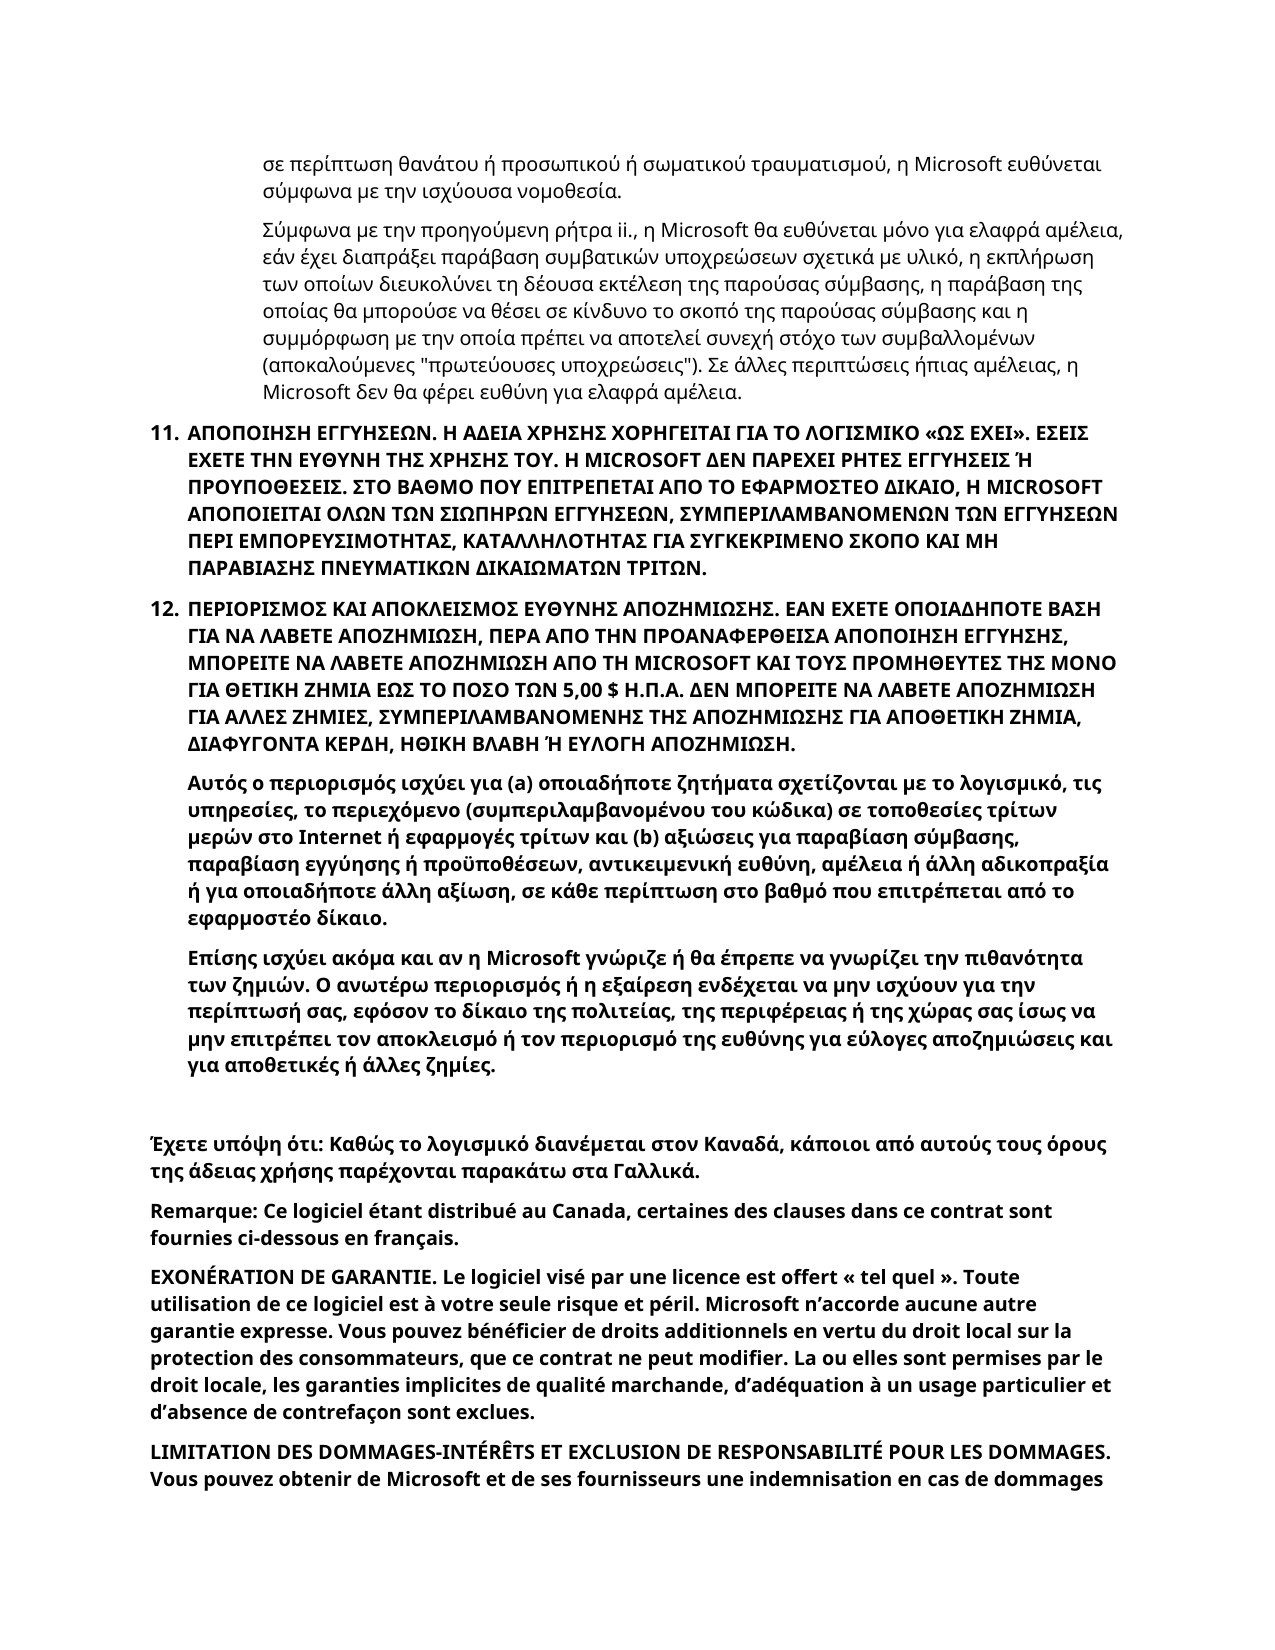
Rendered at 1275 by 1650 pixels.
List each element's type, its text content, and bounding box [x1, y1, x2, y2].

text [225, 150, 1125, 204]
subtitle Σύμφωνα με την προηγούμενη ρήτρα ii., η Microsoft θα ευθύνεται μόνο για ελαφρά αμέλεια, εάν έχει διαπράξει παράβαση συμβατικών υποχρεώσεων σχετικά με υλικό, η εκπλήρωση των οποίων διευκολύνει τη δέουσα εκτέλεση της παρούσας σύμβασης, η παράβαση της οποίας θα μπορούσε να θέσει σε κίνδυνο το σκοπό της παρούσας σύμβασης και η συμμόρφωση με την οποία πρέπει να αποτελεί συνεχή στόχο των συμβαλλομένων (αποκαλούμενες "πρωτεύουσες υποχρεώσεις"). Σε άλλες περιπτώσεις ήπιας αμέλειας, η Microsoft δεν θα φέρει ευθύνη για ελαφρά αμέλεια. [262, 216, 1125, 405]
text EXONÉRATION DE GARANTIE. Le logiciel visé par une licence est offert « tel quel ». Toute utilisation de ce logiciel est à votre seule risque et péril. Microsoft n’accorde aucune autre garantie expresse. Vous pouvez bénéficier de droits additionnels en vertu du droit local sur la protection des consommateurs, que ce contrat ne peut modifier. La ou elles sont permises par le droit locale, les garanties implicites de qualité marchande, d’adéquation à un usage particulier et d’absence de contrefaçon sont exclues. [150, 1264, 1125, 1426]
subtitle ΠΕΡΙΟΡΙΣΜΟΣ ΚΑΙ ΑΠΟΚΛΕΙΣΜΟΣ ΕΥΘΥΝΗΣ ΑΠΟΖΗΜΙΩΣΗΣ. ΕΑΝ ΕΧΕΤΕ ΟΠΟΙΑΔΗΠΟΤΕ ΒΑΣΗ ΓΙΑ ΝΑ ΛΑΒΕΤΕ ΑΠΟΖΗΜΙΩΣΗ, ΠΕΡΑ ΑΠΟ ΤΗΝ ΠΡΟΑΝΑΦΕΡΘΕΙΣΑ ΑΠΟΠΟΙΗΣΗ ΕΓΓΥΗΣΗΣ, ΜΠΟΡΕΙΤΕ ΝΑ ΛΑΒΕΤΕ ΑΠΟΖΗΜΙΩΣΗ ΑΠΟ ΤΗ MICROSOFT ΚΑΙ ΤΟΥΣ ΠΡΟΜΗΘΕΥΤΕΣ ΤΗΣ ΜΟΝΟ ΓΙΑ ΘΕΤΙΚΗ ΖΗΜΙΑ ΕΩΣ ΤΟ ΠΟΣΟ ΤΩΝ 5,00 $ Η.Π.Α. ΔΕΝ ΜΠΟΡΕΙΤΕ ΝΑ ΛΑΒΕΤΕ ΑΠΟΖΗΜΙΩΣΗ ΓΙΑ ΑΛΛΕΣ ΖΗΜΙΕΣ, ΣΥΜΠΕΡΙΛΑΜΒΑΝΟΜΕΝΗΣ ΤΗΣ ΑΠΟΖΗΜΙΩΣΗΣ ΓΙΑ ΑΠΟΘΕΤΙΚΗ ΖΗΜΙΑ, ΔΙΑΦΥΓΟΝΤΑ ΚΕΡΔΗ, ΗΘΙΚΗ ΒΛΑΒΗ Ή ΕΥΛΟΓΗ ΑΠΟΖΗΜΙΩΣΗ. [150, 594, 1125, 757]
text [150, 1438, 1125, 1492]
text Remarque: Ce logiciel étant distribué au Canada, certaines des clauses dans ce contrat sont fournies ci-dessous en français. [150, 1197, 1125, 1251]
text Επίσης ισχύει ακόμα και αν η Microsoft γνώριζε ή θα έπρεπε να γνωρίζει την πιθανότητα των ζημιών. Ο ανωτέρω περιορισμός ή η εξαίρεση ενδέχεται να μην ισχύουν για την περίπτωσή σας, εφόσον το δίκαιο της πολιτείας, της περιφέρειας ή της χώρας σας ίσως να μην επιτρέπει τον αποκλεισμό ή τον περιορισμό της ευθύνης για εύλογες αποζημιώσεις και για αποθετικές ή άλλες ζημίες. [187, 944, 1125, 1079]
text Αυτός ο περιορισμός ισχύει για (a) οποιαδήποτε ζητήματα σχετίζονται με το λογισμικό, τις υπηρεσίες, το περιεχόμενο (συμπεριλαμβανομένου του κώδικα) σε τοποθεσίες τρίτων μερών στο Internet ή εφαρμογές τρίτων και (b) αξιώσεις για παραβίαση σύμβασης, παραβίαση εγγύησης ή προϋποθέσεων, αντικειμενική ευθύνη, αμέλεια ή άλλη αδικοπραξία ή για οποιαδήποτε άλλη αξίωση, σε κάθε περίπτωση στο βαθμό που επιτρέπεται από το εφαρμοστέο δίκαιο. [187, 769, 1125, 931]
text Έχετε υπόψη ότι: Καθώς το λογισμικό διανέμεται στον Καναδά, κάποιοι από αυτούς τους όρους της άδειας χρήσης παρέχονται παρακάτω στα Γαλλικά. [150, 1131, 1125, 1185]
subtitle ΑΠΟΠΟΙΗΣΗ ΕΓΓΥΗΣΕΩΝ. Η ΑΔΕΙΑ ΧΡΗΣΗΣ ΧΟΡΗΓΕΙΤΑΙ ΓΙΑ ΤΟ ΛΟΓΙΣΜΙΚΟ «ΩΣ ΕΧΕΙ». ΕΣΕΙΣ ΕΧΕΤΕ ΤΗΝ ΕΥΘΥΝΗ ΤΗΣ ΧΡΗΣΗΣ ΤΟΥ. H MICROSOFT ΔΕΝ ΠΑΡΕΧΕΙ ΡΗΤΕΣ ΕΓΓΥΗΣΕΙΣ Ή ΠΡΟΥΠΟΘΕΣΕΙΣ. ΣΤΟ ΒΑΘΜΟ ΠΟΥ ΕΠΙΤΡΕΠΕΤΑΙ ΑΠΟ ΤΟ ΕΦΑΡΜΟΣΤΕΟ ΔΙΚΑΙΟ, Η MICROSOFT ΑΠΟΠΟΙΕΙΤΑΙ ΟΛΩΝ ΤΩΝ ΣΙΩΠΗΡΩΝ ΕΓΓΥΗΣΕΩΝ, ΣΥΜΠΕΡΙΛΑΜΒΑΝΟΜΕΝΩΝ ΤΩΝ ΕΓΓΥΗΣΕΩΝ ΠΕΡΙ ΕΜΠΟΡΕΥΣΙΜΟΤΗΤΑΣ, ΚΑΤΑΛΛΗΛΟΤΗΤΑΣ ΓΙΑ ΣΥΓΚΕΚΡΙΜΕΝΟ ΣΚΟΠΟ ΚΑΙ ΜΗ ΠΑΡΑΒΙΑΣΗΣ ΠΝΕΥΜΑΤΙΚΩΝ ΔΙΚΑΙΩΜΑΤΩΝ ΤΡΙΤΩΝ. [150, 418, 1125, 581]
